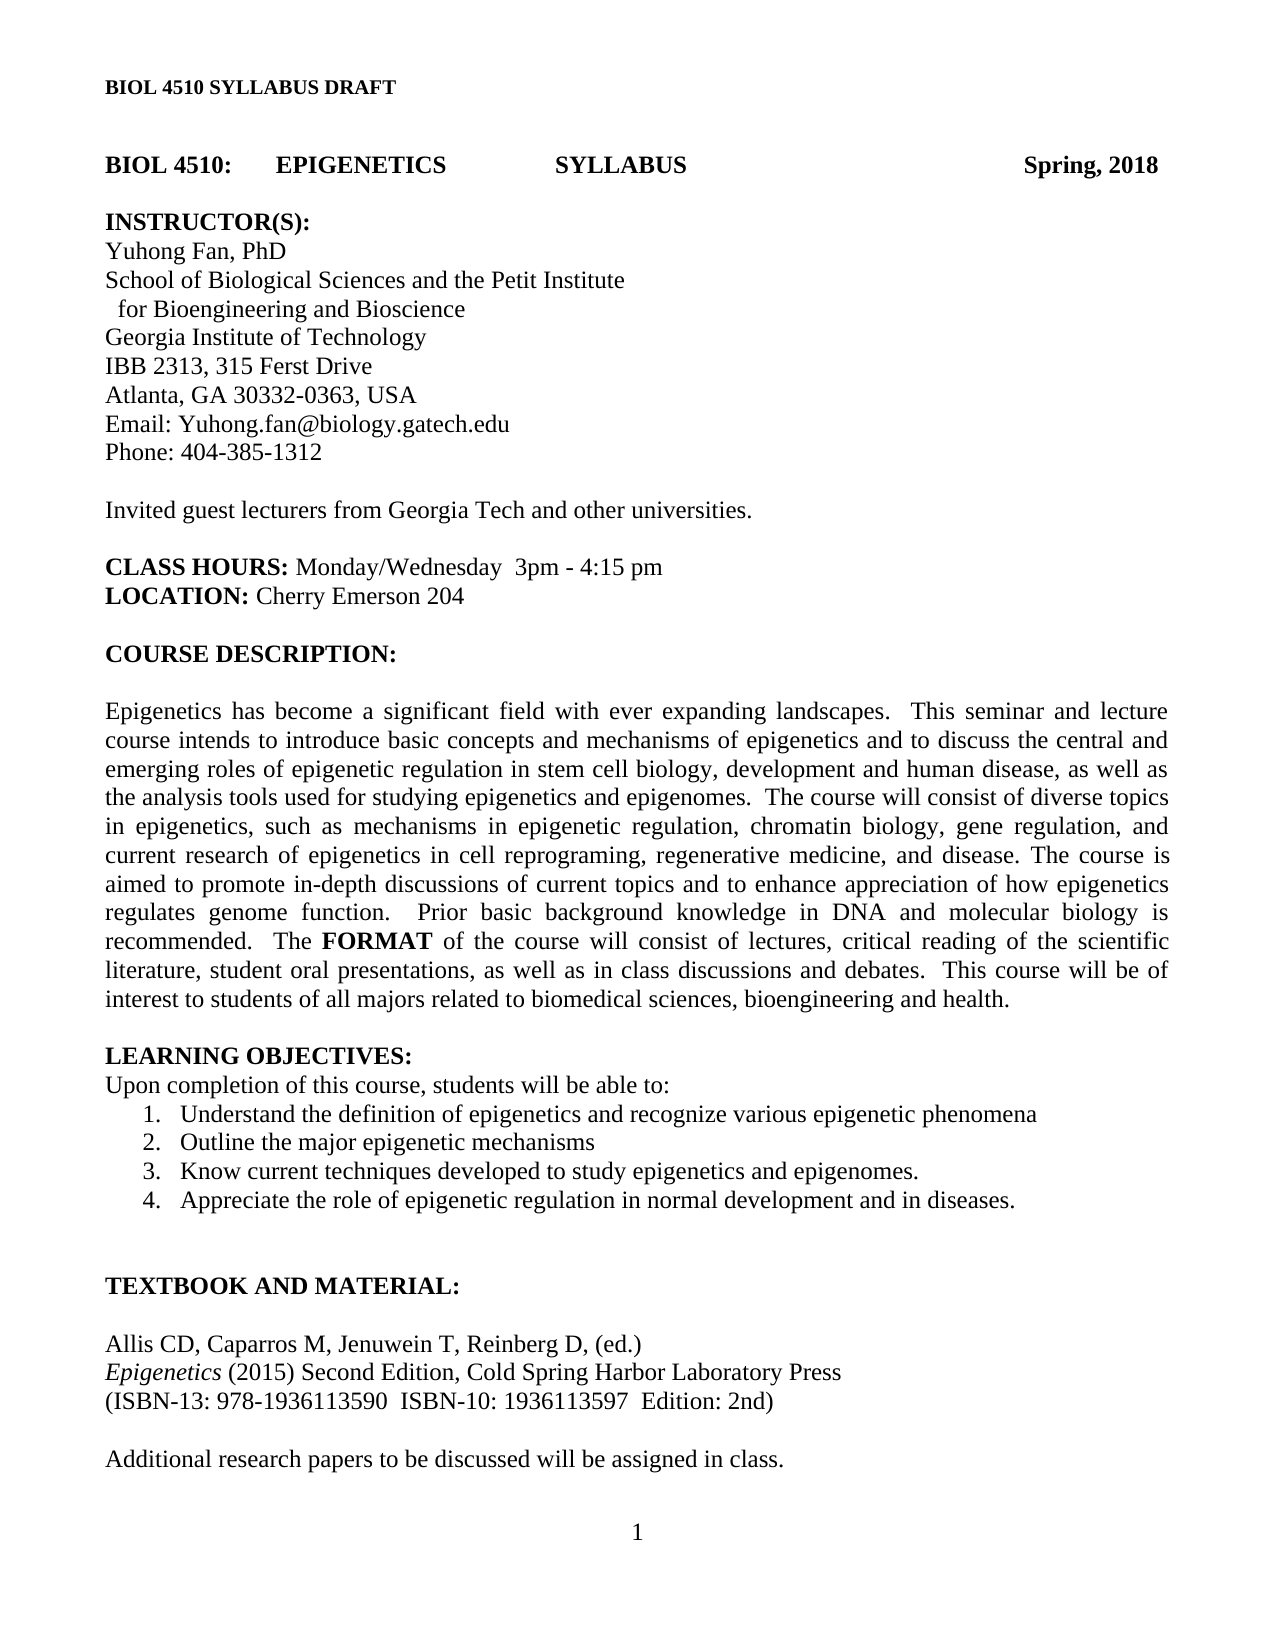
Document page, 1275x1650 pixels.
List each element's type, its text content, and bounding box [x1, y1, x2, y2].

text Allis CD, Caparros M, Jenuwein T, Reinberg D, (ed.) [105, 1329, 1170, 1357]
text for Bioengineering and Bioscience [105, 294, 1170, 322]
text Upon completion of this course, students will be able to: [105, 1070, 1170, 1099]
text School of Biological Sciences and the Petit Institute [105, 265, 1170, 294]
list Outline the major epigenetic mechanisms [142, 1127, 1170, 1156]
text (ISBN-13: 978-1936113590 ISBN-10: 1936113597 Edition: 2nd) [105, 1386, 1170, 1415]
list Understand the definition of epigenetics and recognize various epigenetic phenomena [142, 1099, 1170, 1127]
text LOCATION: Cherry Emerson 204 [105, 581, 1170, 610]
text Phone: 404-385-1312 [105, 437, 1170, 466]
text INSTRUCTOR(S): [105, 207, 1170, 236]
text Epigenetics (2015) Second Edition, Cold Spring Harbor Laboratory Press [105, 1357, 1170, 1386]
text COURSE DESCRIPTION: [105, 639, 1170, 667]
list Know current techniques developed to study epigenetics and epigenomes. [142, 1156, 1170, 1185]
text LEARNING OBJECTIVES: [105, 1041, 1170, 1070]
list Appreciate the role of epigenetic regulation in normal development and in diseases. [142, 1185, 1170, 1214]
text Additional research papers to be discussed will be assigned in class. [105, 1444, 1170, 1472]
text Invited guest lecturers from Georgia Tech and other universities. [105, 495, 1170, 524]
text Georgia Institute of Technology [105, 322, 1170, 351]
text CLASS HOURS: Monday/Wednesday 3pm - 4:15 pm [105, 552, 1170, 581]
text BIOL 4510: EPIGENETICS SYLLABUS Spring, 2018 [105, 150, 1170, 179]
text Epigenetics has become a significant field with ever expanding landscapes. This seminar and lecture course intends to introduce basic concepts and mechanisms of epigenetics and to discuss the central and emerging roles of epigenetic regulation in stem cell biology, development and human disease, as well as the analysis tools used for studying epigenetics and epigenomes. The course will consist of diverse topics in epigenetics, such as mechanisms in epigenetic regulation, chromatin biology, gene regulation, and current research of epigenetics in cell reprograming, regenerative medicine, and disease. The course is aimed to promote in-depth discussions of current topics and to enhance appreciation of how epigenetics regulates genome function. Prior basic background knowledge in DNA and molecular biology is recommended. The FORMAT of the course will consist of lectures, critical reading of the scientific literature, student oral presentations, as well as in class discussions and debates. This course will be of interest to students of all majors related to biomedical sciences, bioengineering and health. [105, 696, 1170, 1012]
text Atlanta, GA 30332-0363, USA [105, 380, 1170, 409]
text Email: Yuhong.fan@biology.gatech.edu [105, 409, 1170, 437]
text TEXTBOOK AND MATERIAL: [105, 1271, 1170, 1300]
text Yuhong Fan, PhD [105, 236, 1170, 265]
text IBB 2313, 315 Ferst Drive [105, 351, 1170, 380]
